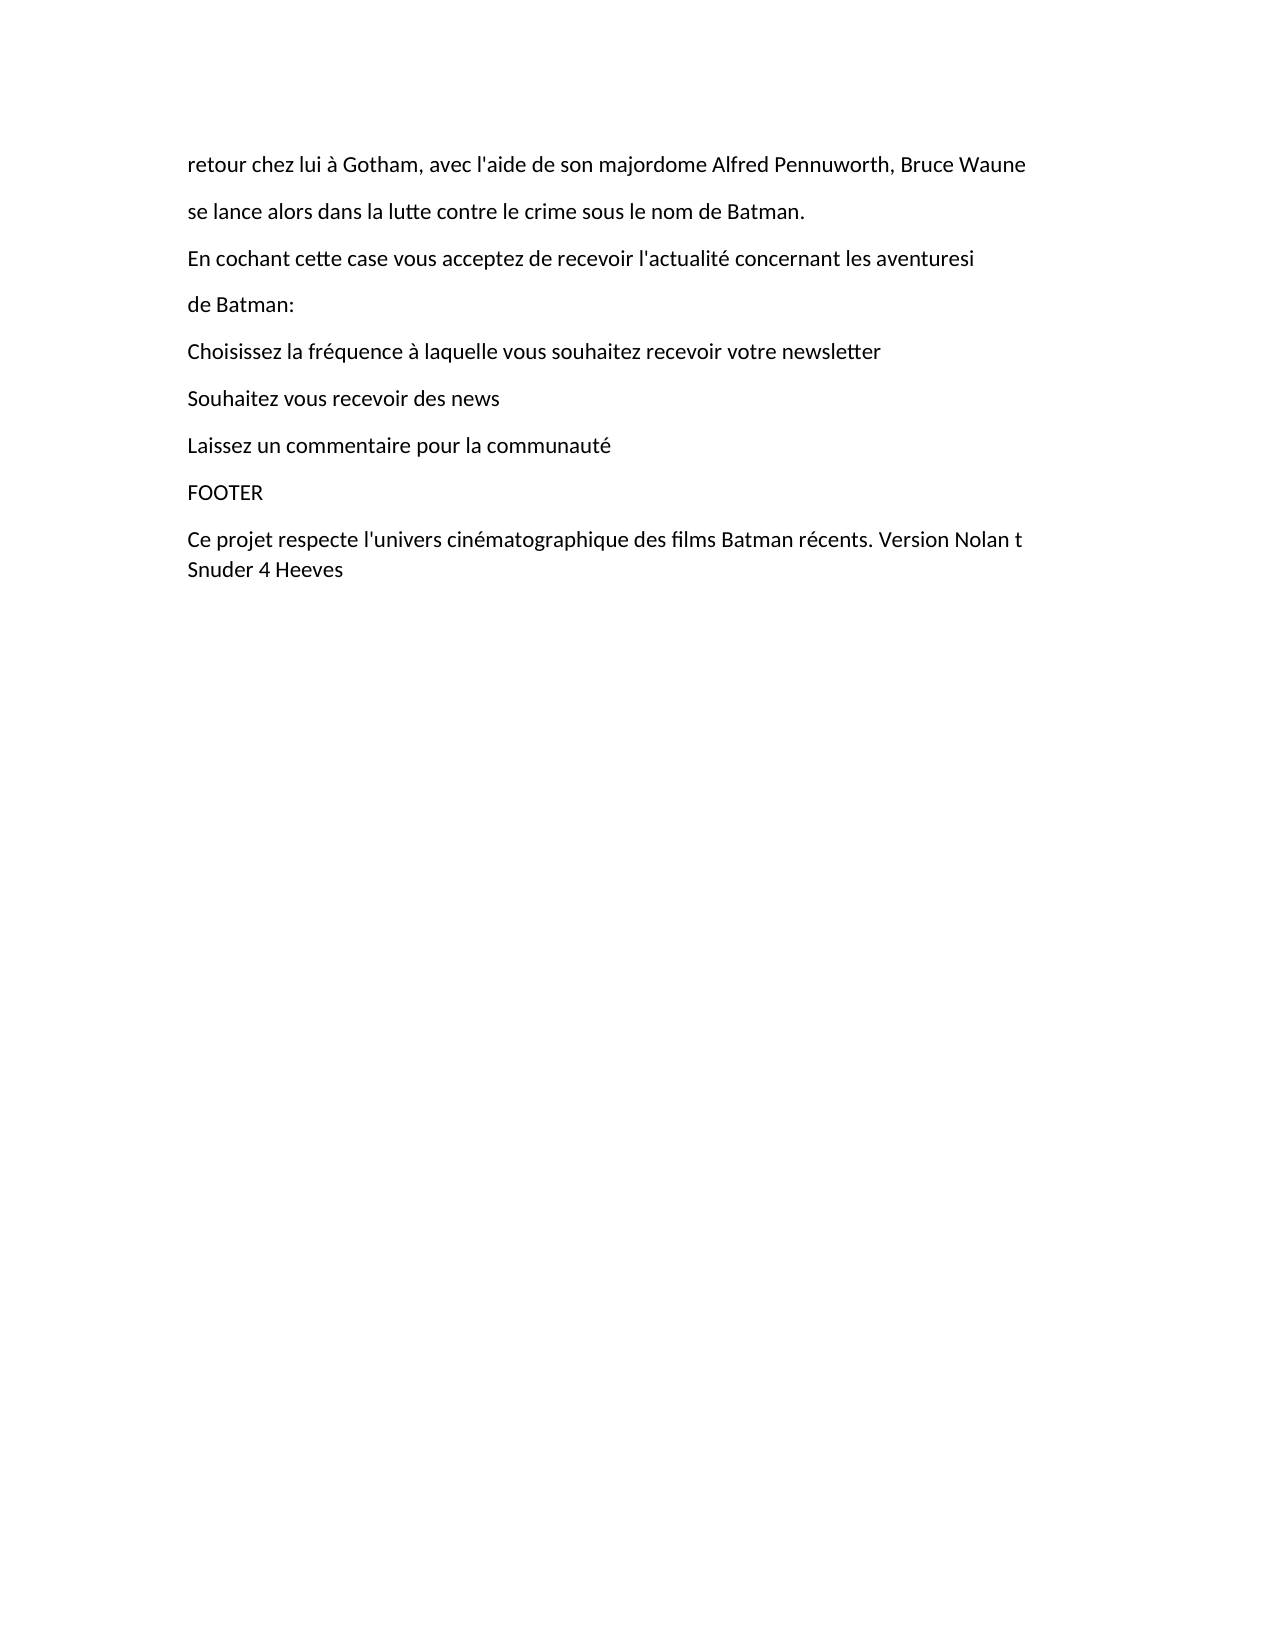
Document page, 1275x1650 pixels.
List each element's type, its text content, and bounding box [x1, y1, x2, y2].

text Laissez un commentaire pour la communauté [187, 431, 1087, 459]
text Souhaitez vous recevoir des news [187, 384, 1087, 412]
text se lance alors dans la lutte contre le crime sous le nom de Batman. [187, 197, 1087, 225]
text de Batman: [187, 291, 1087, 319]
text Ce projet respecte l'univers cinématographique des films Batman récents. Version Nolan t Snuder 4 Heeves [187, 525, 1087, 583]
text FOOTER [187, 478, 1087, 506]
text Choisissez la fréquence à laquelle vous souhaitez recevoir votre newsletter [187, 337, 1087, 366]
text retour chez lui à Gotham, avec l'aide de son majordome Alfred Pennuworth, Bruce Waune [187, 150, 1087, 178]
text En cochant cette case vous acceptez de recevoir l'actualité concernant les aventuresi [187, 244, 1087, 272]
